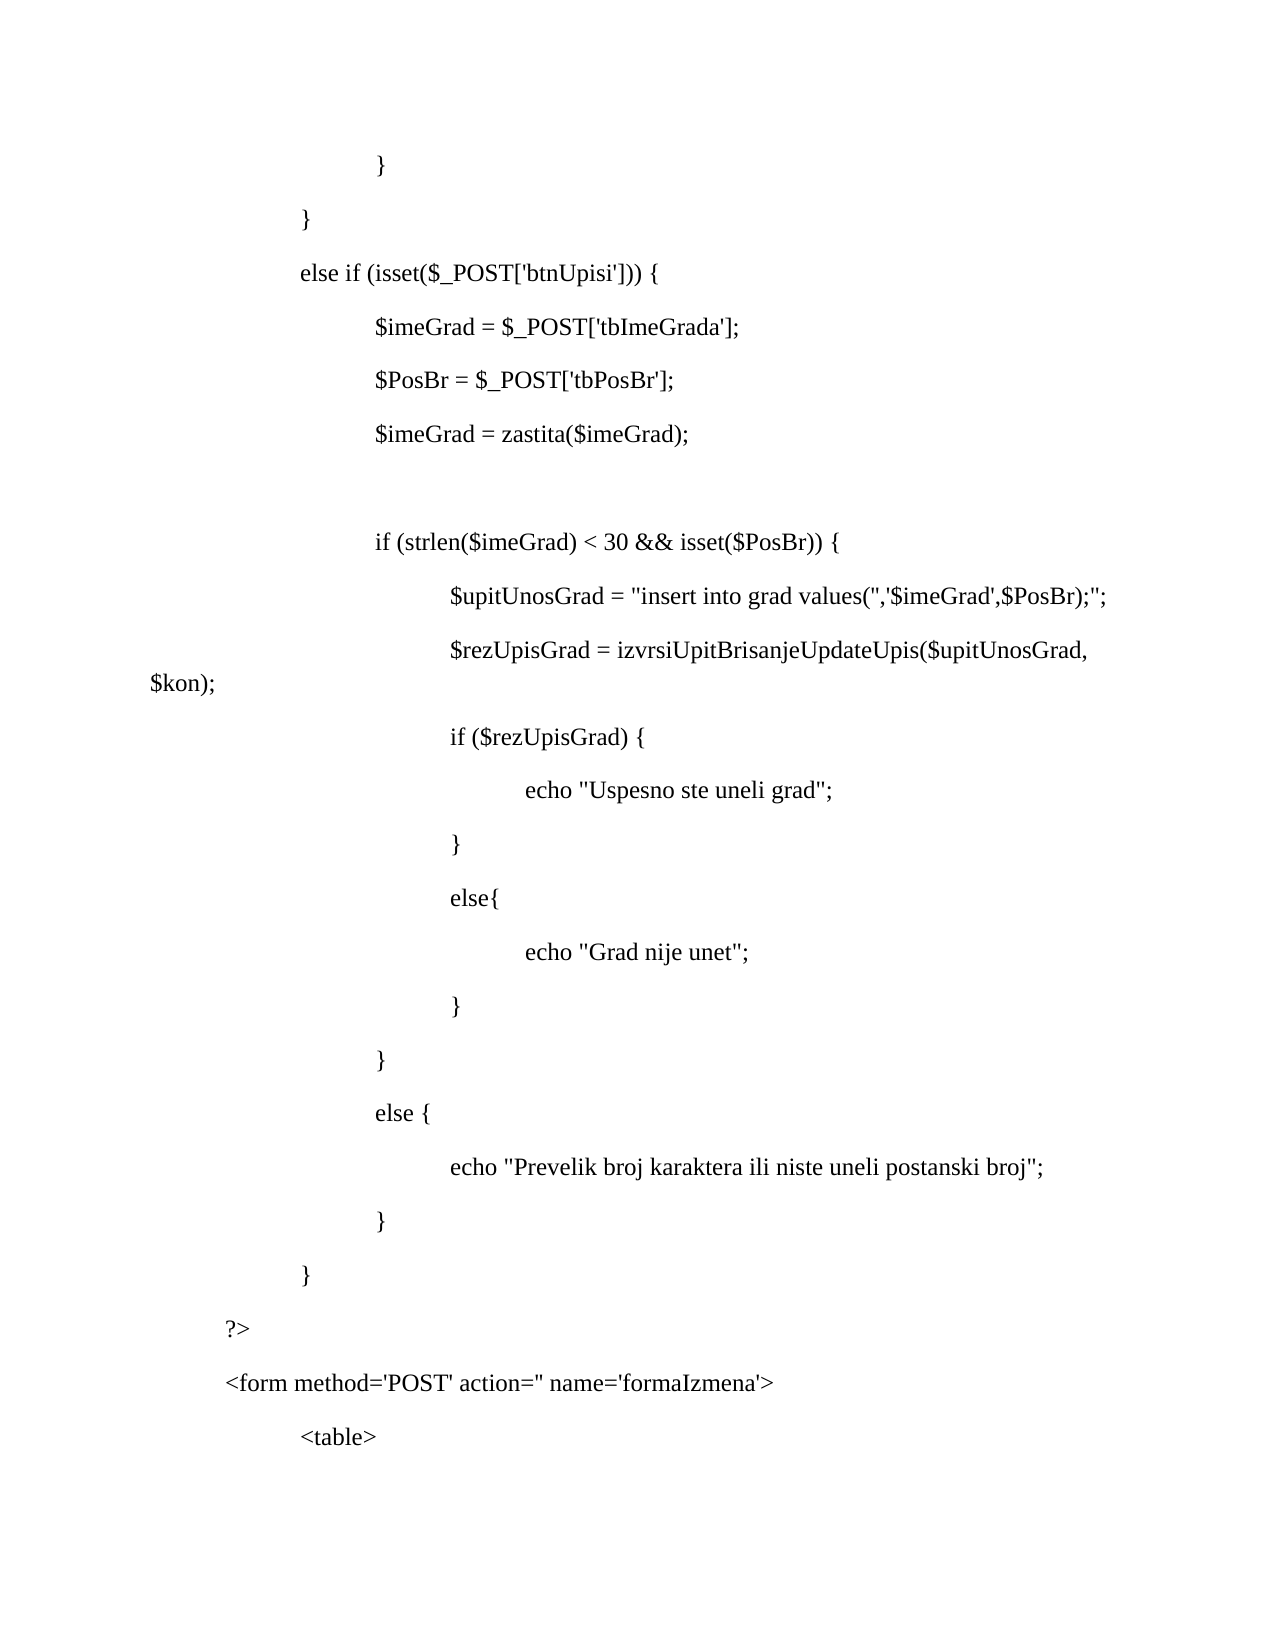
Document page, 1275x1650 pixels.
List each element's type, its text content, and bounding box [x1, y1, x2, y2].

text } [150, 1045, 1125, 1073]
text $upitUnosGrad = "insert into grad values('','$imeGrad',$PosBr);"; [150, 581, 1125, 609]
text else{ [150, 883, 1125, 912]
text echo "Prevelik broj karaktera ili niste uneli postanski broj"; [150, 1152, 1125, 1181]
text echo "Grad nije unet"; [150, 937, 1125, 966]
text else { [150, 1098, 1125, 1127]
text <table> [150, 1422, 1125, 1450]
text } [150, 1260, 1125, 1289]
text } [150, 829, 1125, 858]
text $imeGrad = $_POST['tbImeGrada']; [150, 312, 1125, 340]
text } [150, 204, 1125, 233]
text else if (isset($_POST['btnUpisi'])) { [150, 258, 1125, 286]
text if ($rezUpisGrad) { [150, 722, 1125, 750]
text $PosBr = $_POST['tbPosBr']; [150, 365, 1125, 394]
text $imeGrad = zastita($imeGrad); [150, 419, 1125, 448]
text } [150, 991, 1125, 1019]
text if (strlen($imeGrad) < 30 && isset($PosBr)) { [150, 527, 1125, 556]
text <form method='POST' action='' name='formaIzmena'> [150, 1368, 1125, 1397]
text $rezUpisGrad = izvrsiUpitBrisanjeUpdateUpis($upitUnosGrad,$kon); [150, 635, 1125, 696]
text echo "Uspesno ste uneli grad"; [150, 775, 1125, 804]
text } [150, 150, 1125, 179]
text ?> [150, 1314, 1125, 1343]
text } [150, 1206, 1125, 1235]
